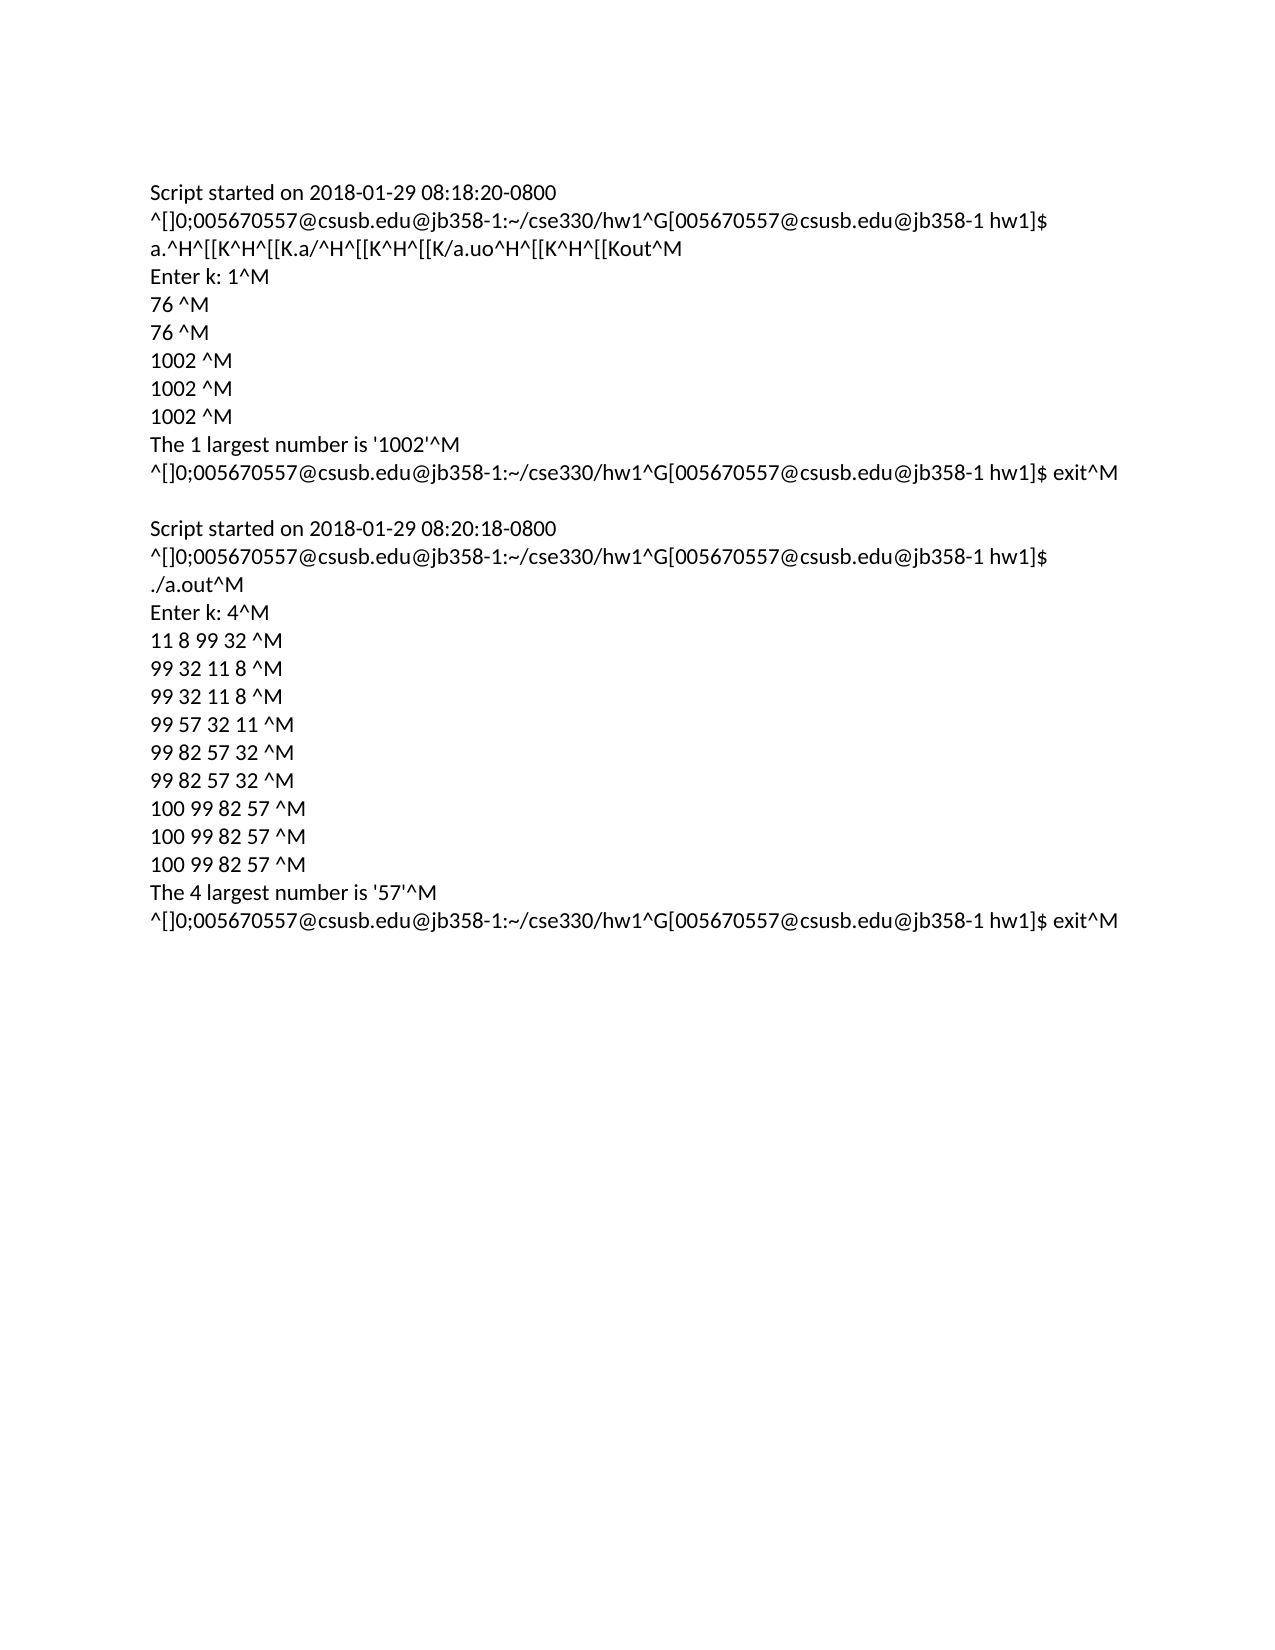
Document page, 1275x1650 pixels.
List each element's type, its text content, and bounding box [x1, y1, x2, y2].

text 76 ^M [150, 318, 1125, 346]
text Script started on 2018-01-29 08:20:18-0800 [150, 514, 1125, 542]
text Script started on 2018-01-29 08:18:20-0800 [150, 178, 1125, 206]
text ^[]0;005670557@csusb.edu@jb358-1:~/cse330/hw1^G[005670557@csusb.edu@jb358-1 hw1]$ a.^H^[[K^H^[[K.a/^H^[[K^H^[[K/a.uo^H^[[K^H^[[Kout^M [150, 206, 1125, 262]
text 100 99 82 57 ^M [150, 794, 1125, 822]
text 11 8 99 32 ^M [150, 626, 1125, 654]
text 1002 ^M [150, 402, 1125, 430]
text 100 99 82 57 ^M [150, 822, 1125, 851]
text 100 99 82 57 ^M [150, 851, 1125, 878]
text ^[]0;005670557@csusb.edu@jb358-1:~/cse330/hw1^G[005670557@csusb.edu@jb358-1 hw1]$ exit^M [150, 907, 1125, 934]
text 99 57 32 11 ^M [150, 710, 1125, 738]
text 1002 ^M [150, 374, 1125, 402]
text 99 82 57 32 ^M [150, 738, 1125, 766]
text ^[]0;005670557@csusb.edu@jb358-1:~/cse330/hw1^G[005670557@csusb.edu@jb358-1 hw1]$ ./a.out^M [150, 542, 1125, 598]
text 76 ^M [150, 290, 1125, 318]
text Enter k: 1^M [150, 262, 1125, 290]
text The 1 largest number is '1002'^M [150, 430, 1125, 458]
text 99 82 57 32 ^M [150, 766, 1125, 794]
text 1002 ^M [150, 346, 1125, 374]
text 99 32 11 8 ^M [150, 682, 1125, 710]
text ^[]0;005670557@csusb.edu@jb358-1:~/cse330/hw1^G[005670557@csusb.edu@jb358-1 hw1]$ exit^M [150, 458, 1125, 486]
text Enter k: 4^M [150, 598, 1125, 626]
text 99 32 11 8 ^M [150, 654, 1125, 682]
text The 4 largest number is '57'^M [150, 878, 1125, 907]
